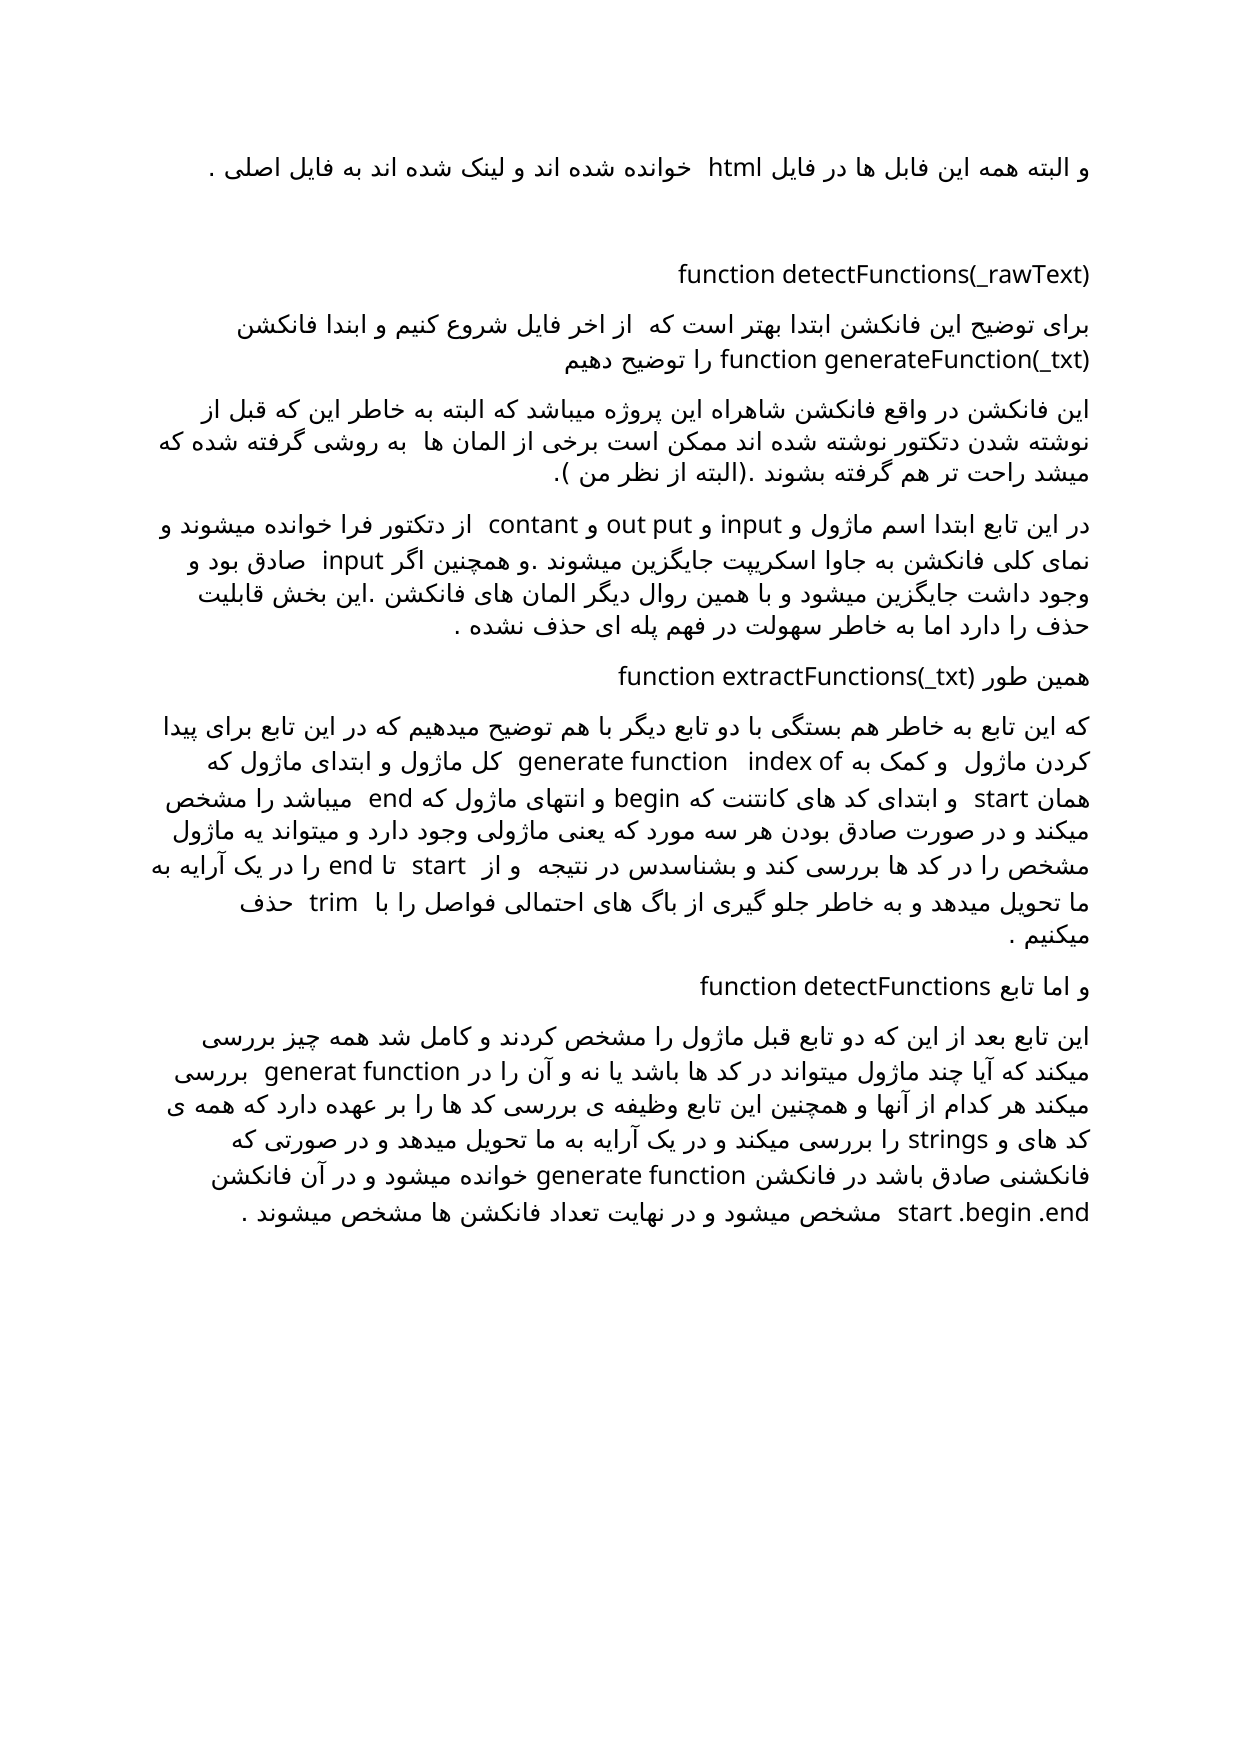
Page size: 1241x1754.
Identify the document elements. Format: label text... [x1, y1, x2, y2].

text function detectFunctions(_rawText) [150, 257, 1090, 291]
text که این تابع به خاطر هم بستگی با دو تابع دیگر با هم توضیح میدهیم که در این تابع برای پیدا کردن ماژول و کمک به generate function index of کل ماژول و ابتدای ماژول که همان start و ابتدای کد های کانتنت که begin و انتهای ماژول که end میباشد را مشخص میکند و در صورت صادق بودن هر سه مورد که یعنی ماژولی وجود دارد و میتواند یه ماژول مشخص را در کد ها بررسی کند و بشناسدس در نتیجه و از start تا end را در یک آرایه به ما تحویل میدهد و به خاطر جلو گیری از باگ های احتمالی فواصل را با trim حذف میکنیم . [150, 712, 1090, 950]
text و اما تابع function detectFunctions [150, 969, 1090, 1003]
text همین طور function extractFunctions(_txt) [150, 659, 1090, 693]
text این فانکشن در واقع فانکشن شاهراه این پروژه میباشد که البته به خاطر این که قبل از نوشته شدن دتکتور نوشته شده اند ممکن است برخی از المان ها به روشی گرفته شده که میشد راحت تر هم گرفته بشوند .(البته از نظر من ). [150, 396, 1090, 488]
text برای توضیح این فانکشن ابتدا بهتر است که از اخر فایل شروع کنیم و ابندا فانکشن function generateFunction(_txt) را توضیح دهیم [150, 310, 1090, 376]
text این تابع بعد از این که دو تابع قبل ماژول را مشخص کردند و کامل شد همه چیز بررسی میکند که آیا چند ماژول میتواند در کد ها باشد یا نه و آن را در generat function بررسی میکند هر کدام از آنها و همچنین این تابع وظیفه ی بررسی کد ها را بر عهده دارد که همه ی کد های و strings را بررسی میکند و در یک آرایه به ما تحویل میدهد و در صورتی که فانکشنی صادق باشد در فانکشن generate function خوانده میشود و در آن فانکشن start .begin .end مشخص میشود و در نهایت تعداد فانکشن ها مشخص میشوند . [150, 1022, 1090, 1229]
text در این تابع ابتدا اسم ماژول و input و out put و contant از دتکتور فرا خوانده میشوند و نمای کلی فانکشن به جاوا اسکریپت جایگزین میشوند .و همچنین اگر input صادق بود و وجود داشت جایگزین میشود و با همین روال دیگر المان های فانکشن .این بخش قابلیت حذف را دارد اما به خاطر سهولت در فهم پله ای حذف نشده . [150, 507, 1090, 640]
text و البته همه این فابل ها در فایل html خوانده شده اند و لینک شده اند به فایل اصلی . [150, 150, 1090, 184]
